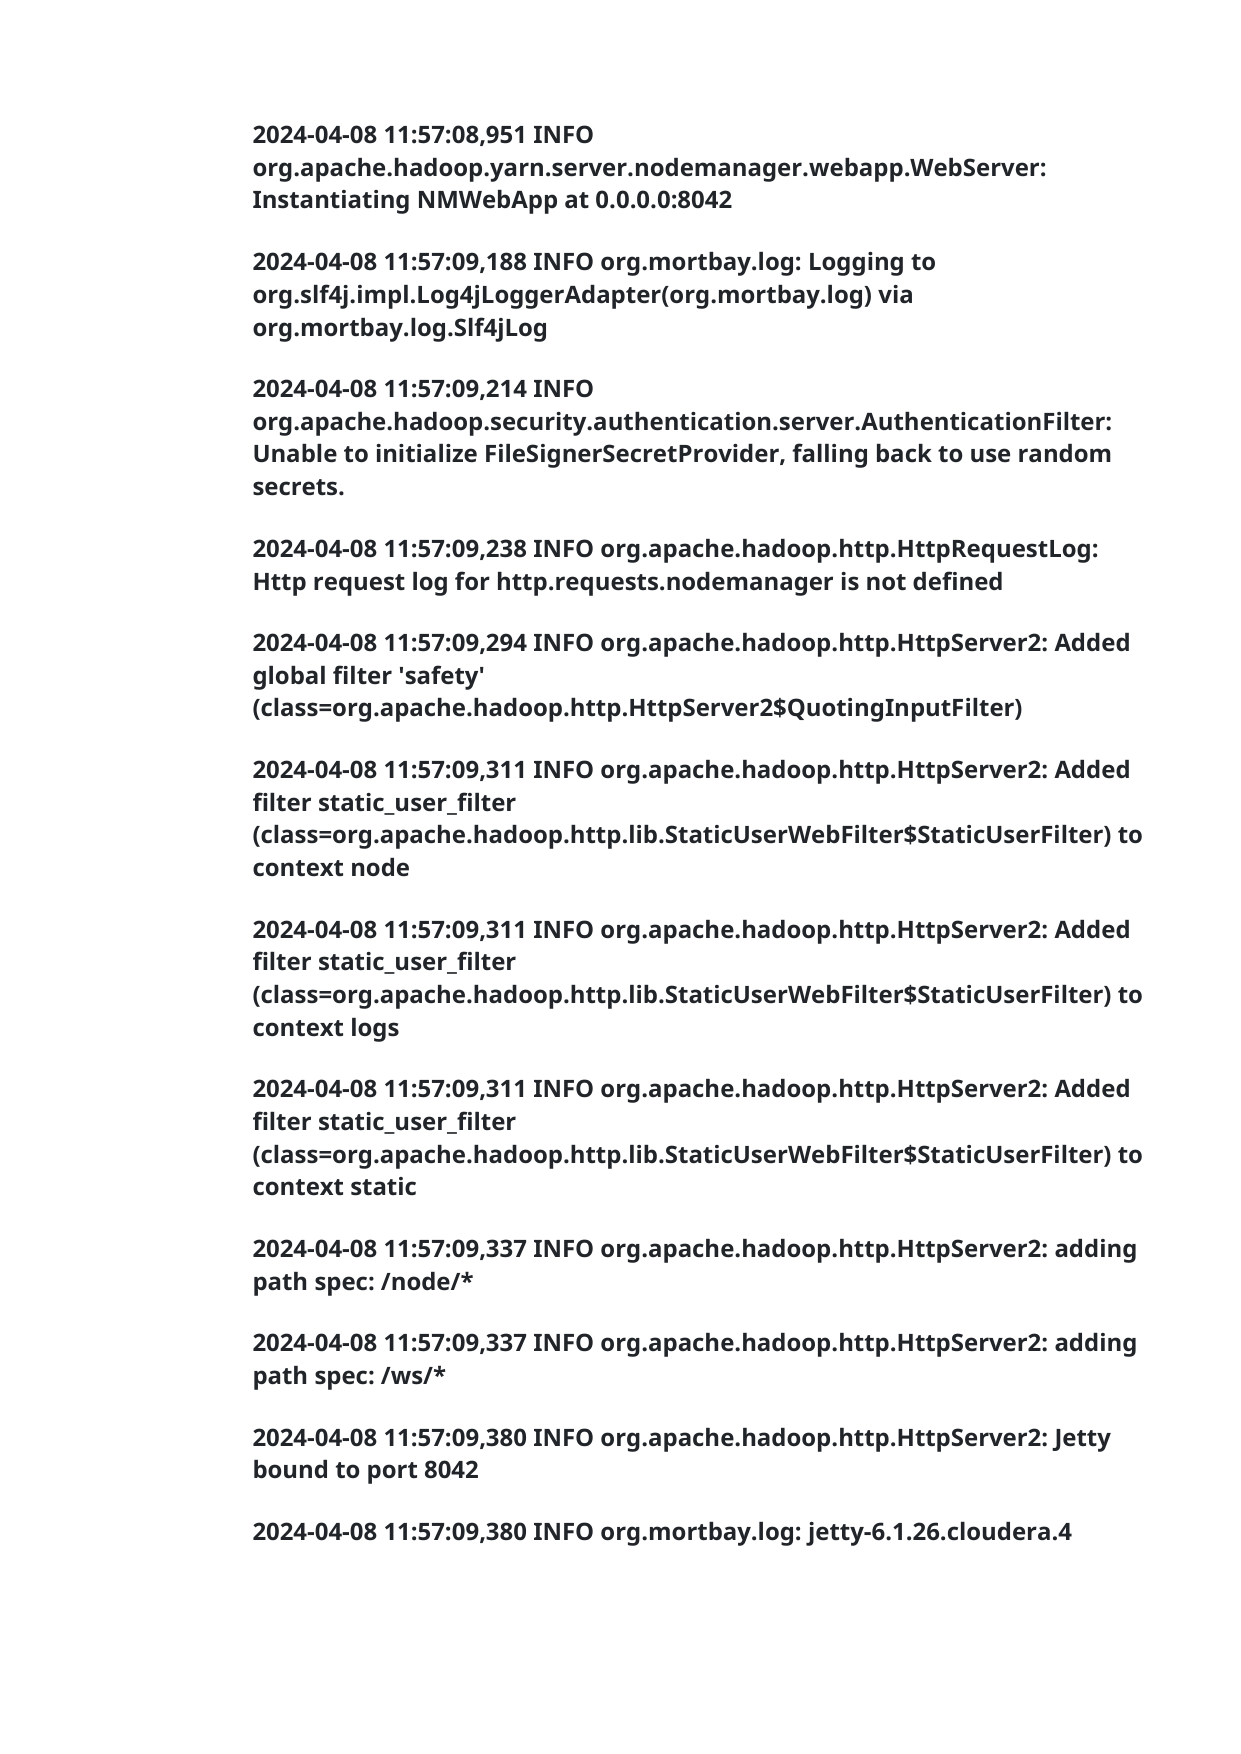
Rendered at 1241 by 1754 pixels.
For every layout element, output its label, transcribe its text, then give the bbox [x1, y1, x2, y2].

text 2024-04-08 11:57:09,380 INFO org.mortbay.log: jetty-6.1.26.cloudera.4 [252, 1515, 1152, 1547]
text 2024-04-08 11:57:09,238 INFO org.apache.hadoop.http.HttpRequestLog: Http request log for http.requests.nodemanager is not defined [252, 532, 1152, 597]
text 2024-04-08 11:57:09,337 INFO org.apache.hadoop.http.HttpServer2: adding path spec: /ws/* [252, 1326, 1152, 1391]
text 2024-04-08 11:57:09,311 INFO org.apache.hadoop.http.HttpServer2: Added filter static_user_filter (class=org.apache.hadoop.http.lib.StaticUserWebFilter$StaticUserFilter) to context static [252, 1072, 1152, 1203]
text 2024-04-08 11:57:08,951 INFO org.apache.hadoop.yarn.server.nodemanager.webapp.WebServer: Instantiating NMWebApp at 0.0.0.0:8042 [252, 118, 1152, 216]
text 2024-04-08 11:57:09,188 INFO org.mortbay.log: Logging to org.slf4j.impl.Log4jLoggerAdapter(org.mortbay.log) via org.mortbay.log.Slf4jLog [252, 245, 1152, 343]
text 2024-04-08 11:57:09,214 INFO org.apache.hadoop.security.authentication.server.AuthenticationFilter: Unable to initialize FileSignerSecretProvider, falling back to use random secrets. [252, 372, 1152, 502]
text 2024-04-08 11:57:09,311 INFO org.apache.hadoop.http.HttpServer2: Added filter static_user_filter (class=org.apache.hadoop.http.lib.StaticUserWebFilter$StaticUserFilter) to context logs [252, 913, 1152, 1043]
text 2024-04-08 11:57:09,380 INFO org.apache.hadoop.http.HttpServer2: Jetty bound to port 8042 [252, 1421, 1152, 1486]
text 2024-04-08 11:57:09,294 INFO org.apache.hadoop.http.HttpServer2: Added global filter 'safety' (class=org.apache.hadoop.http.HttpServer2$QuotingInputFilter) [252, 626, 1152, 724]
text 2024-04-08 11:57:09,311 INFO org.apache.hadoop.http.HttpServer2: Added filter static_user_filter (class=org.apache.hadoop.http.lib.StaticUserWebFilter$StaticUserFilter) to context node [252, 753, 1152, 883]
text 2024-04-08 11:57:09,337 INFO org.apache.hadoop.http.HttpServer2: adding path spec: /node/* [252, 1232, 1152, 1297]
